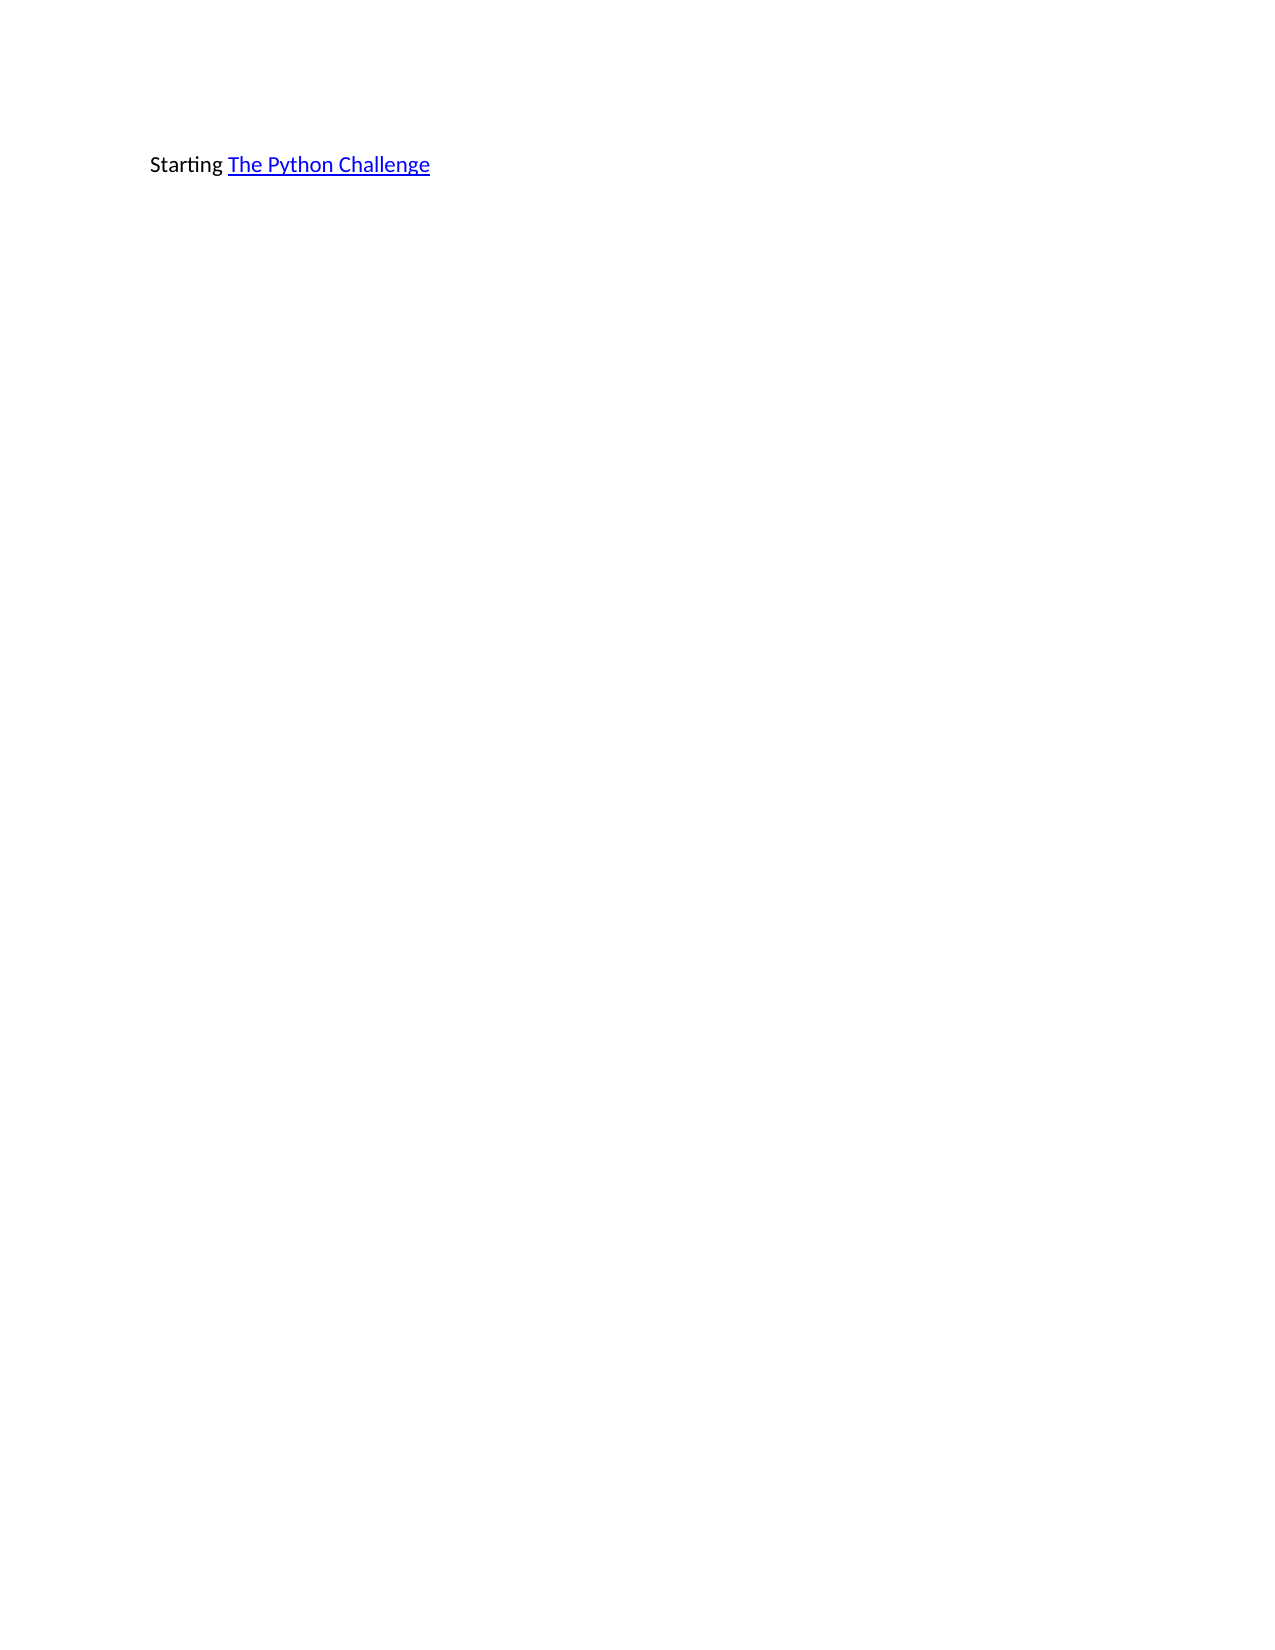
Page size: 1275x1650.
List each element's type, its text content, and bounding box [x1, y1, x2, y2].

text Starting The Python Challenge [150, 150, 1125, 178]
